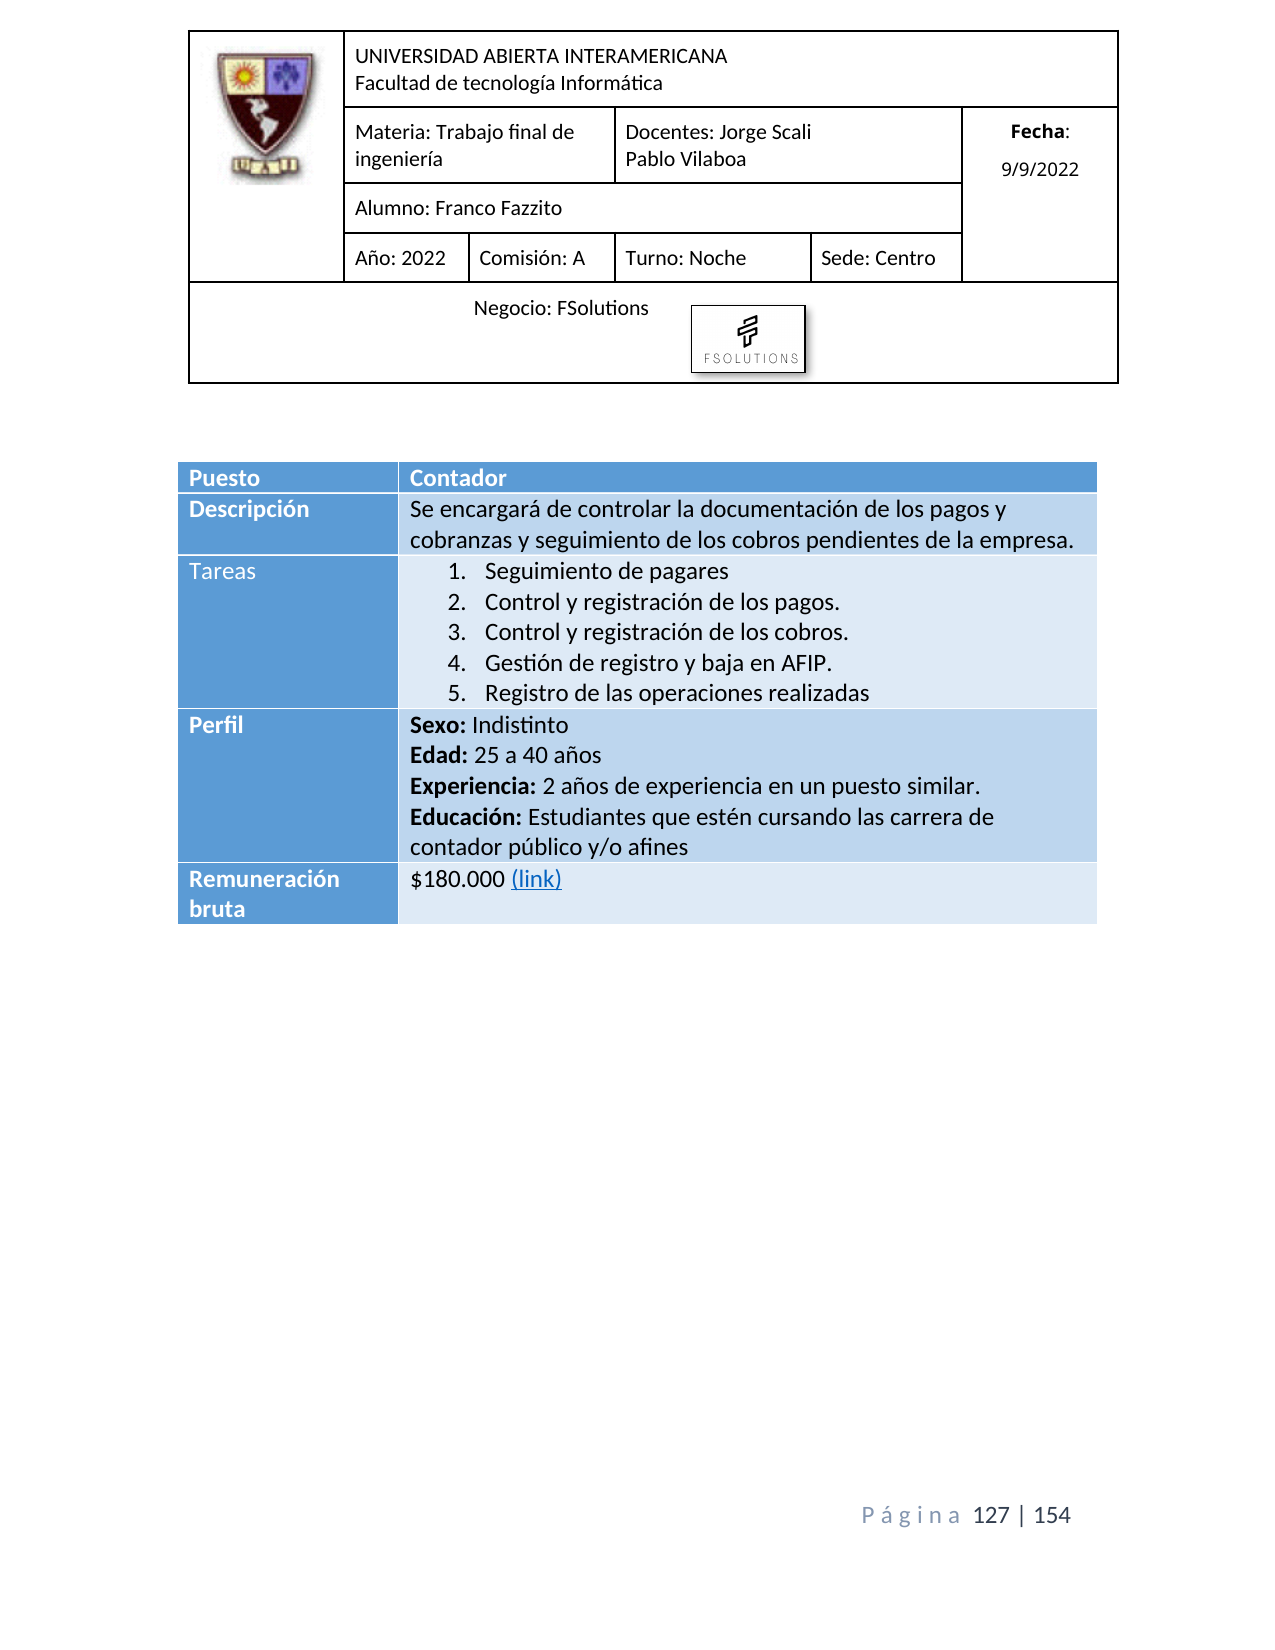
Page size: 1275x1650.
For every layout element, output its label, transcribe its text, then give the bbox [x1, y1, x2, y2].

picture [692, 306, 804, 372]
table_header Contador [399, 462, 1097, 492]
table_cell Seguimiento de pagares Control y registración de los pagos. Control y registración de los cobros. Gestión de registro y baja en AFIP. Registro de las operaciones realizadas [399, 556, 1097, 708]
table_cell Perfil [178, 709, 398, 862]
table_cell Descripción [178, 494, 398, 554]
table_cell Sexo: Indistinto Edad: 25 a 40 años Experiencia: 2 años de experiencia en un puesto similar. Educación: Estudiantes que estén cursando las carrera de contador público y/o afines [399, 709, 1097, 862]
table_header Puesto [178, 462, 398, 492]
table_cell Tareas [178, 556, 398, 708]
table_cell Remuneración bruta [178, 863, 398, 924]
picture [198, 42, 332, 192]
table_cell Se encargará de controlar la documentación de los pagos y cobranzas y seguimiento de los cobros pendientes de la empresa. [399, 494, 1097, 554]
table_cell $180.000 (link) [399, 863, 1097, 924]
